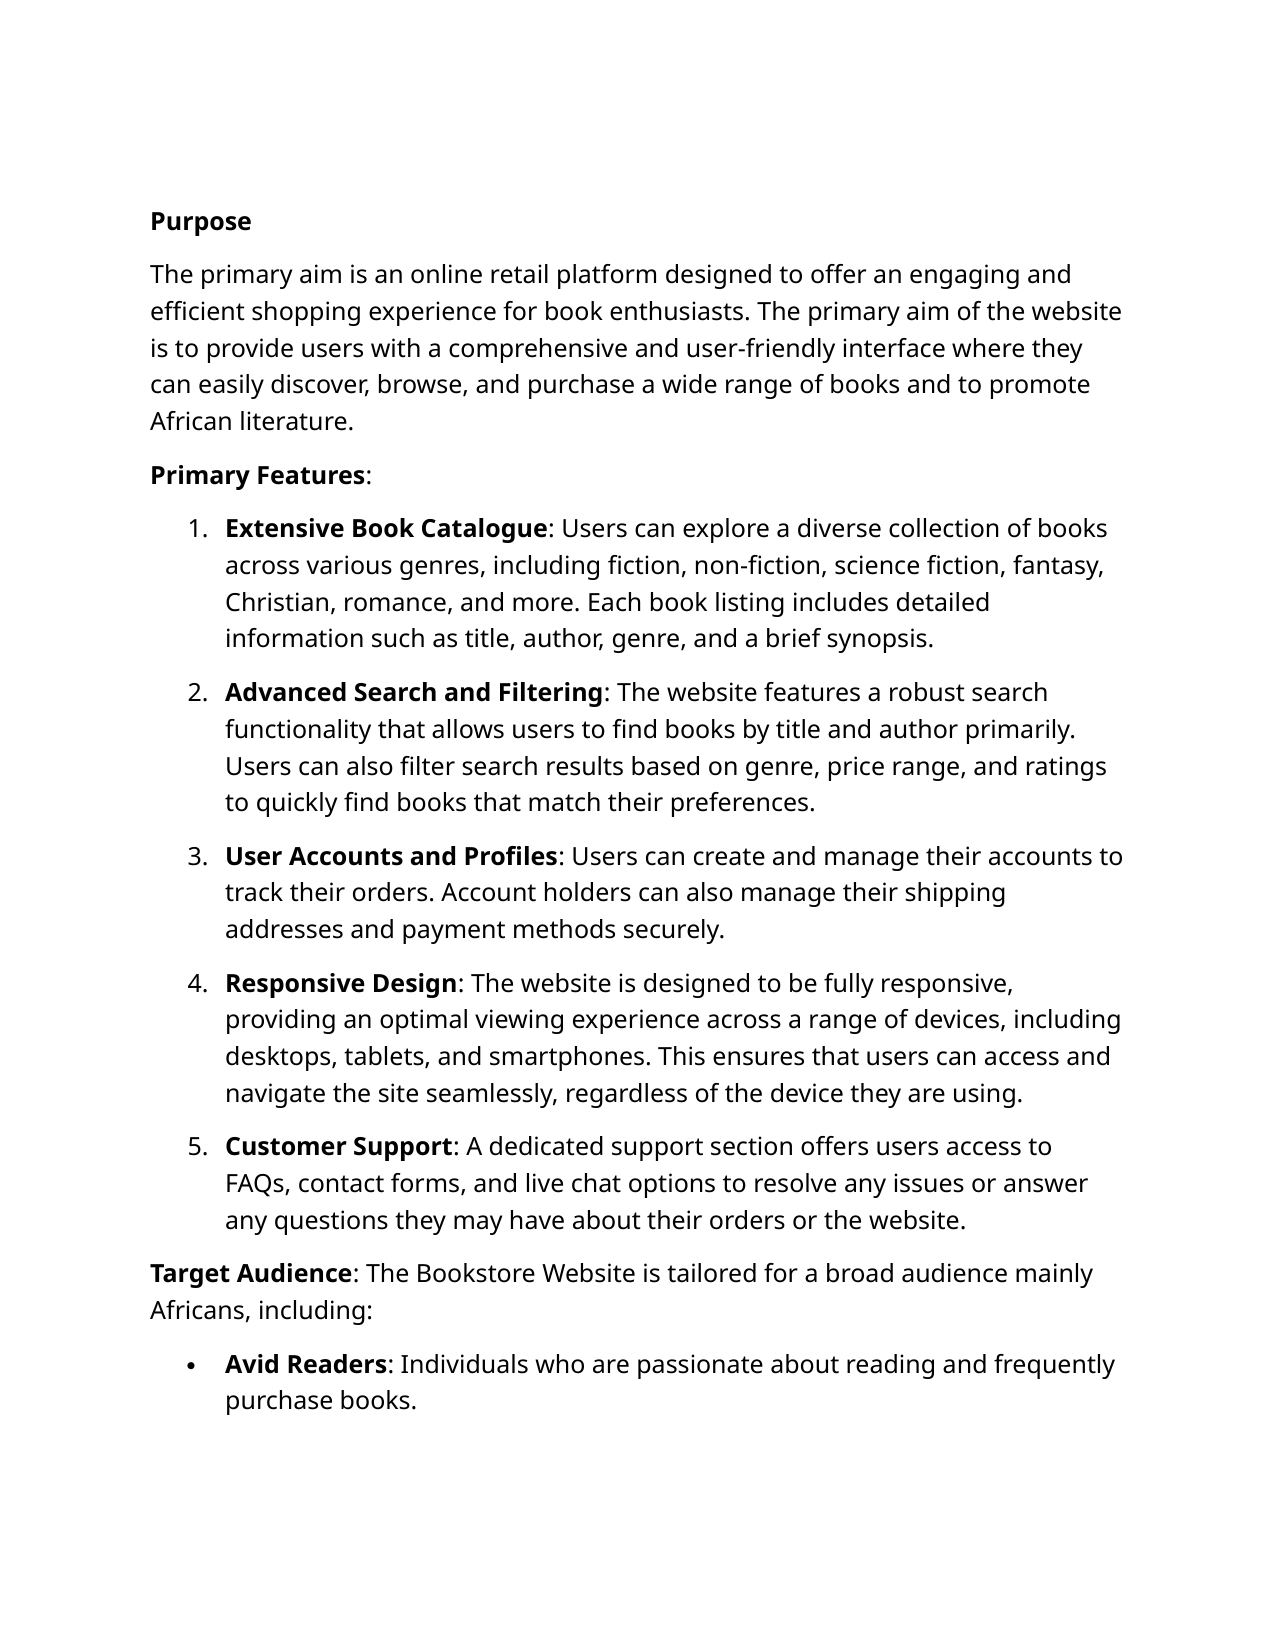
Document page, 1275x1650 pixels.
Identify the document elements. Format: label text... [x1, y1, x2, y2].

list Avid Readers: Individuals who are passionate about reading and frequently purchase books. [187, 1346, 1125, 1417]
text Target Audience: The Bookstore Website is tailored for a broad audience mainly Africans, including: [150, 1256, 1125, 1327]
list Advanced Search and Filtering: The website features a robust search functionality that allows users to find books by title and author primarily. Users can also filter search results based on genre, price range, and ratings to quickly find books that match their preferences. [187, 674, 1125, 819]
text Purpose [150, 203, 1125, 237]
list Customer Support: A dedicated support section offers users access to FAQs, contact forms, and live chat options to resolve any issues or answer any questions they may have about their orders or the website. [187, 1129, 1125, 1237]
text The primary aim is an online retail platform designed to offer an engaging and efficient shopping experience for book enthusiasts. The primary aim of the website is to provide users with a comprehensive and user-friendly interface where they can easily discover, browse, and purchase a wide range of books and to promote African literature. [150, 257, 1125, 438]
list User Accounts and Profiles: Users can create and manage their accounts to track their orders. Account holders can also manage their shipping addresses and payment methods securely. [187, 838, 1125, 946]
text Primary Features: [150, 457, 1125, 491]
list Extensive Book Catalogue: Users can explore a diverse collection of books across various genres, including fiction, non-fiction, science fiction, fantasy, Christian, romance, and more. Each book listing includes detailed information such as title, author, genre, and a brief synopsis. [187, 511, 1125, 655]
list Responsive Design: The website is designed to be fully responsive, providing an optimal viewing experience across a range of devices, including desktops, tablets, and smartphones. This ensures that users can access and navigate the site seamlessly, regardless of the device they are using. [187, 965, 1125, 1110]
